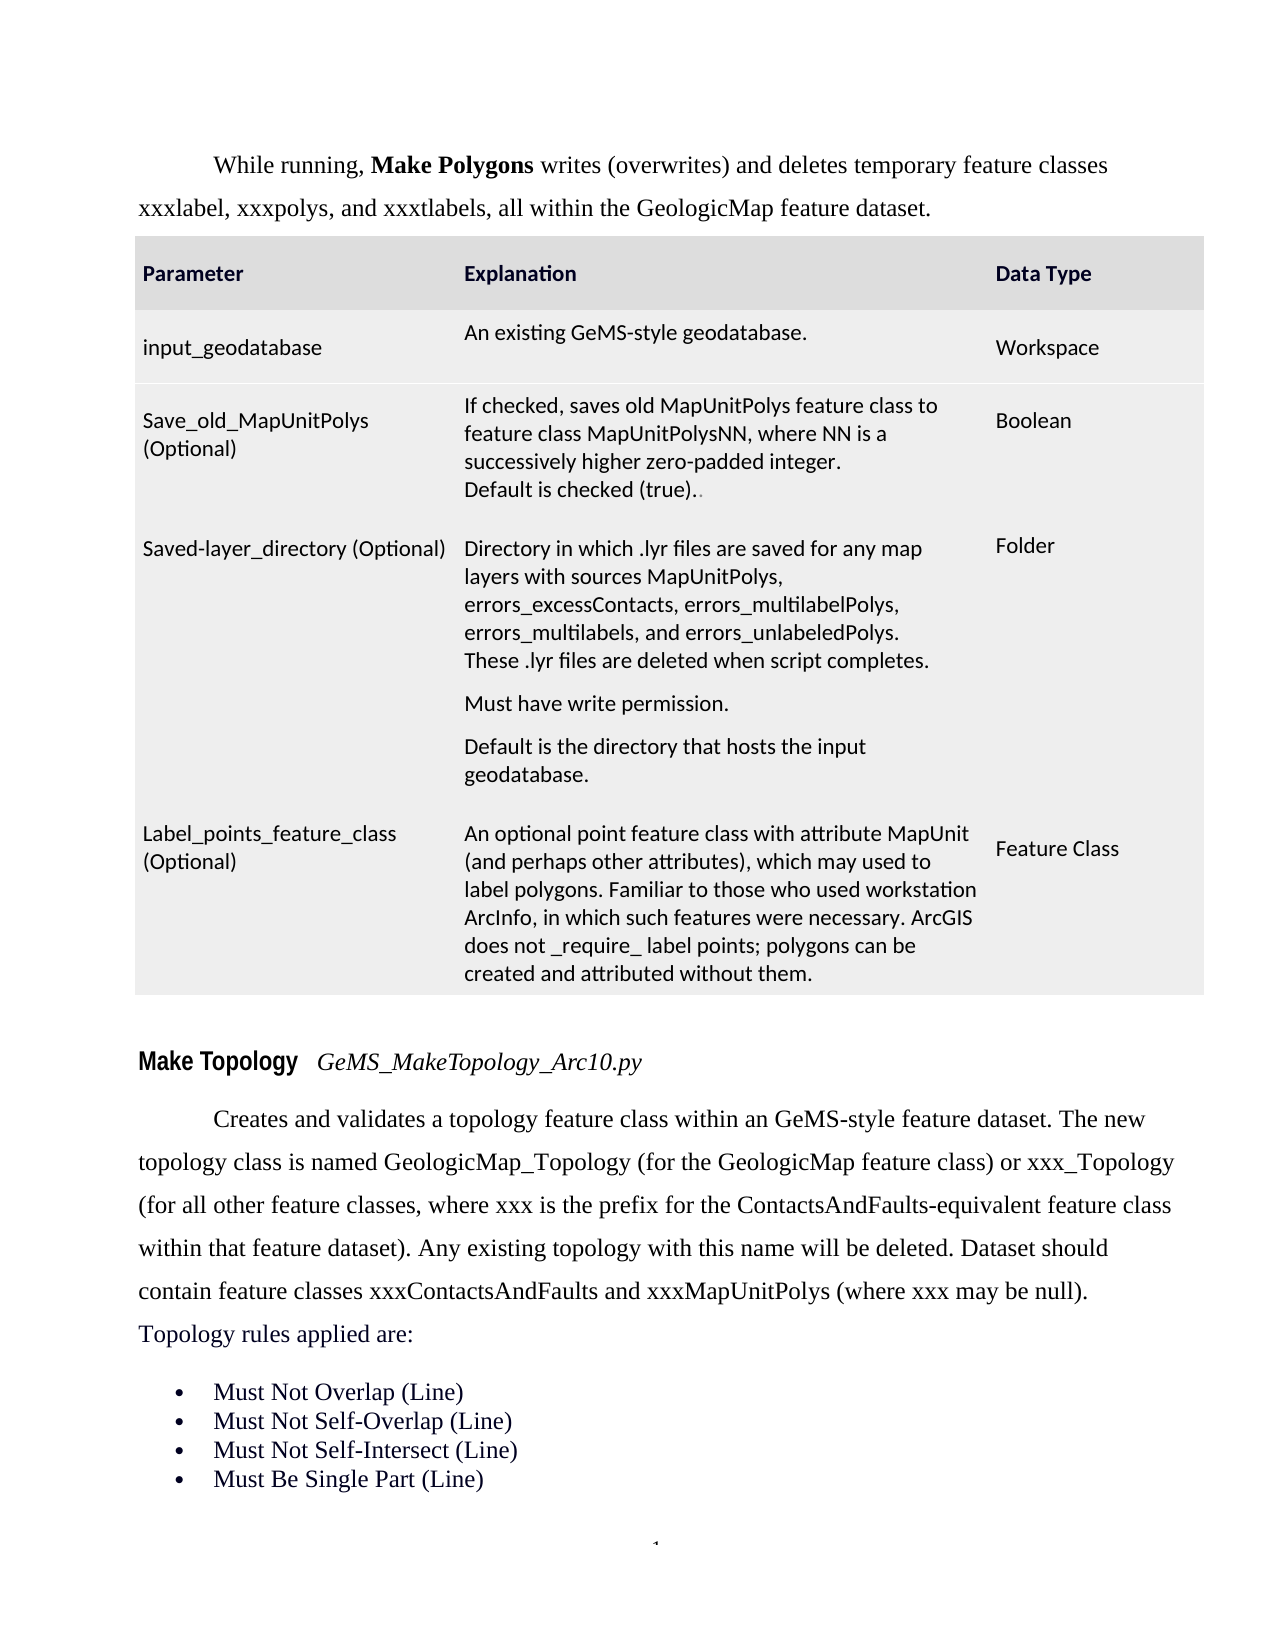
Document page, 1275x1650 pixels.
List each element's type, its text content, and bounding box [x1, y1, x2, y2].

table_header Data Type [988, 236, 1204, 310]
table_cell Workspace [988, 310, 1204, 383]
table_cell An existing GeMS-style geodatabase. [456, 310, 988, 383]
table_cell Feature Class [988, 811, 1204, 995]
table_cell input_geodatabase [135, 310, 456, 383]
table_cell Folder [988, 511, 1204, 811]
table_cell An optional point feature class with attribute MapUnit (and perhaps other attributes), which may used to label polygons. Familiar to those who used workstation ArcInfo, in which such features were necessary. ArcGIS does not _require_ label points; polygons can be created and attributed without them. [456, 811, 988, 995]
text Creates and validates a topology feature class within an GeMS-style feature dataset. The new topology class is named GeologicMap_Topology (for the GeologicMap feature class) or xxx_Topology (for all other feature classes, where xxx is the prefix for the ContactsAndFaults-equivalent feature class within that feature dataset). Any existing topology with this name will be deleted. Dataset should contain feature classes xxxContactsAndFaults and xxxMapUnitPolys (where xxx may be null). [138, 1104, 1185, 1305]
table_header Explanation [456, 236, 988, 310]
subtitle Make Topology GeMS_MakeTopology_Arc10.py [138, 1045, 1185, 1076]
list Must Not Overlap (Line) [176, 1377, 1185, 1406]
table_cell Save_old_MapUnitPolys (Optional) [135, 384, 456, 511]
table_header Parameter [135, 236, 456, 310]
text Topology rules applied are: [138, 1319, 1185, 1348]
list Must Be Single Part (Line) [176, 1464, 1185, 1492]
table_cell Directory in which .lyr files are saved for any map layers with sources MapUnitPolys, errors_excessContacts, errors_multilabelPolys, errors_multilabels, and errors_unlabeledPolys. These .lyr files are deleted when script completes. Must have write permission. Default is the directory that hosts the input geodatabase. [456, 511, 988, 811]
list Must Not Self-Overlap (Line) [176, 1406, 1185, 1435]
table_cell Saved-layer_directory (Optional) [135, 511, 456, 811]
list Must Not Self-Intersect (Line) [176, 1435, 1185, 1464]
text While running, Make Polygons writes (overwrites) and deletes temporary feature classes xxxlabel, xxxpolys, and xxxtlabels, all within the GeologicMap feature dataset. [138, 150, 1185, 222]
table_cell Boolean [988, 384, 1204, 511]
table_cell Label_points_feature_class (Optional) [135, 811, 456, 995]
